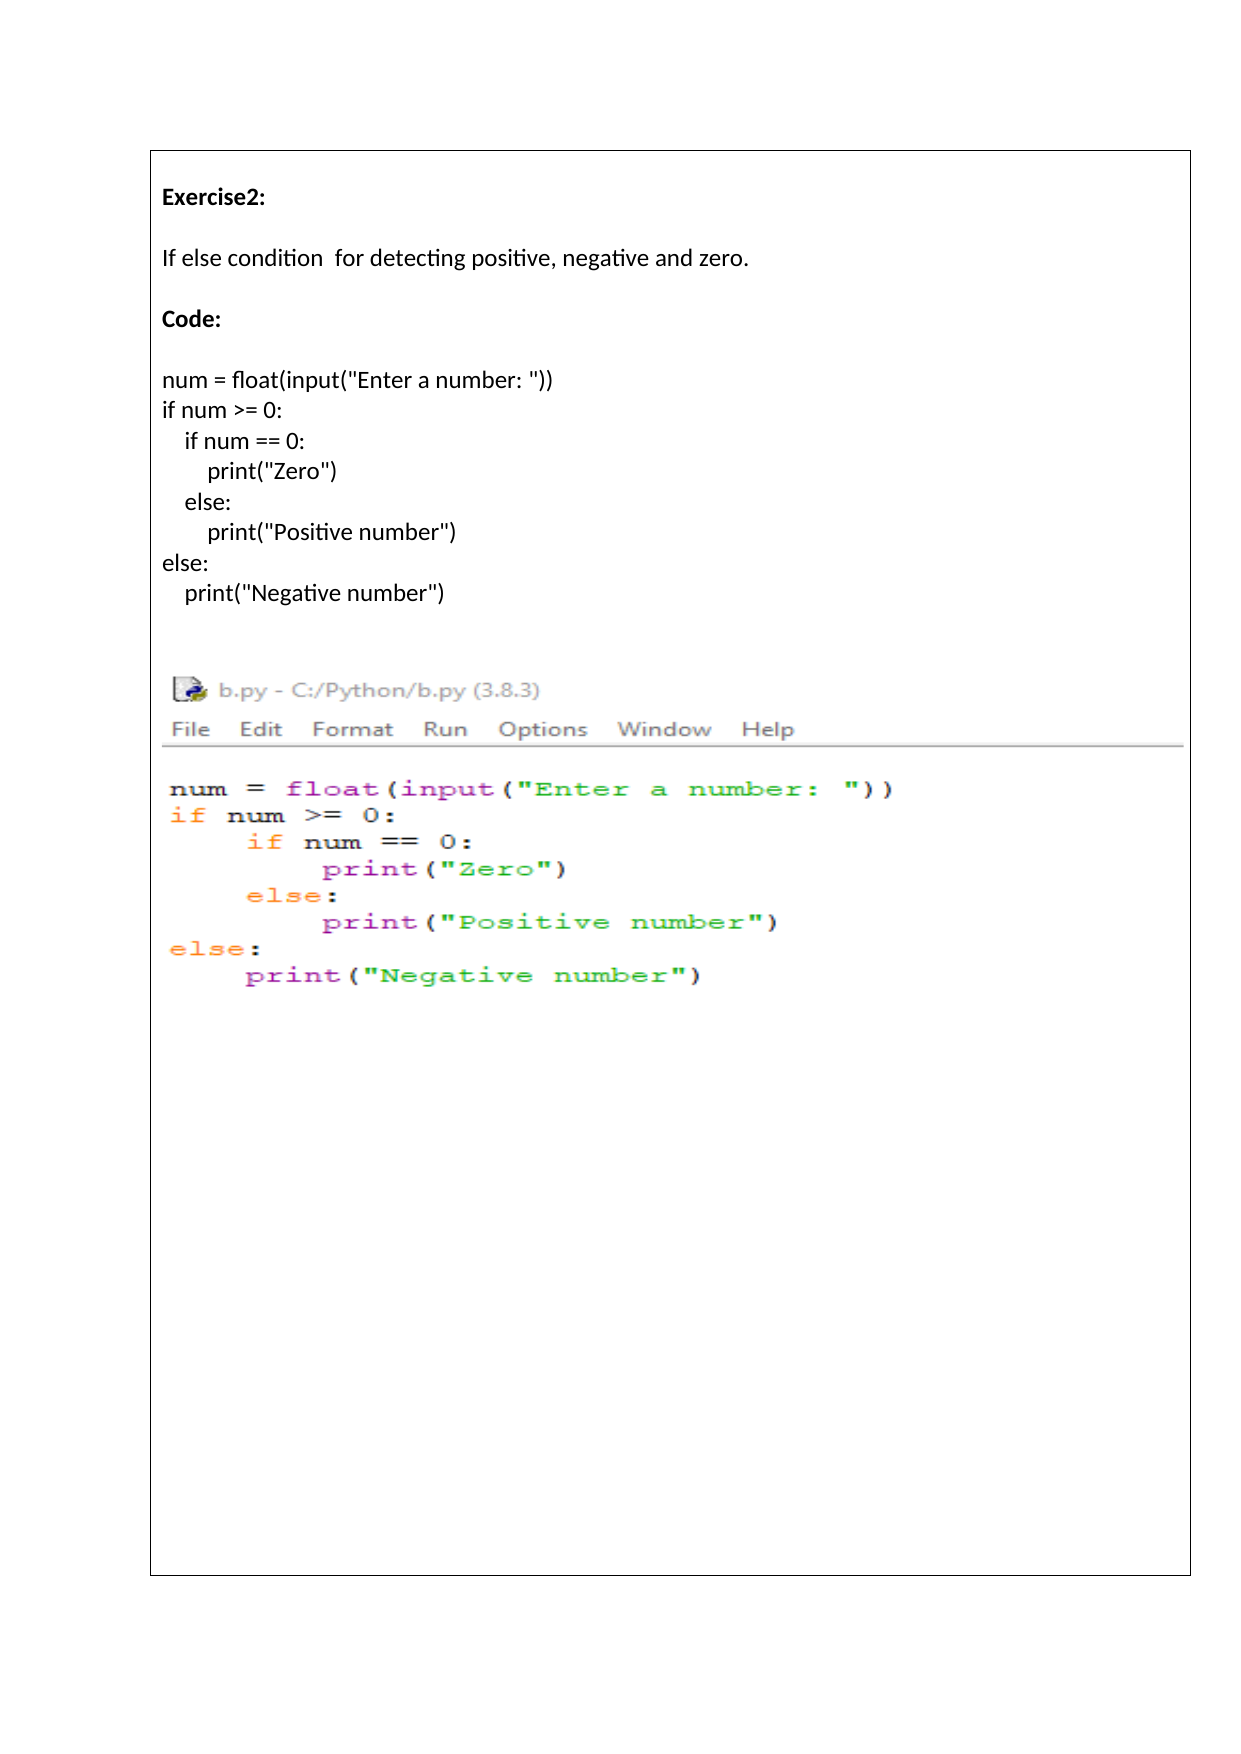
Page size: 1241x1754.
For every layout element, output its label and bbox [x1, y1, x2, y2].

picture [161, 669, 1184, 1087]
table_cell [151, 151, 1190, 1575]
